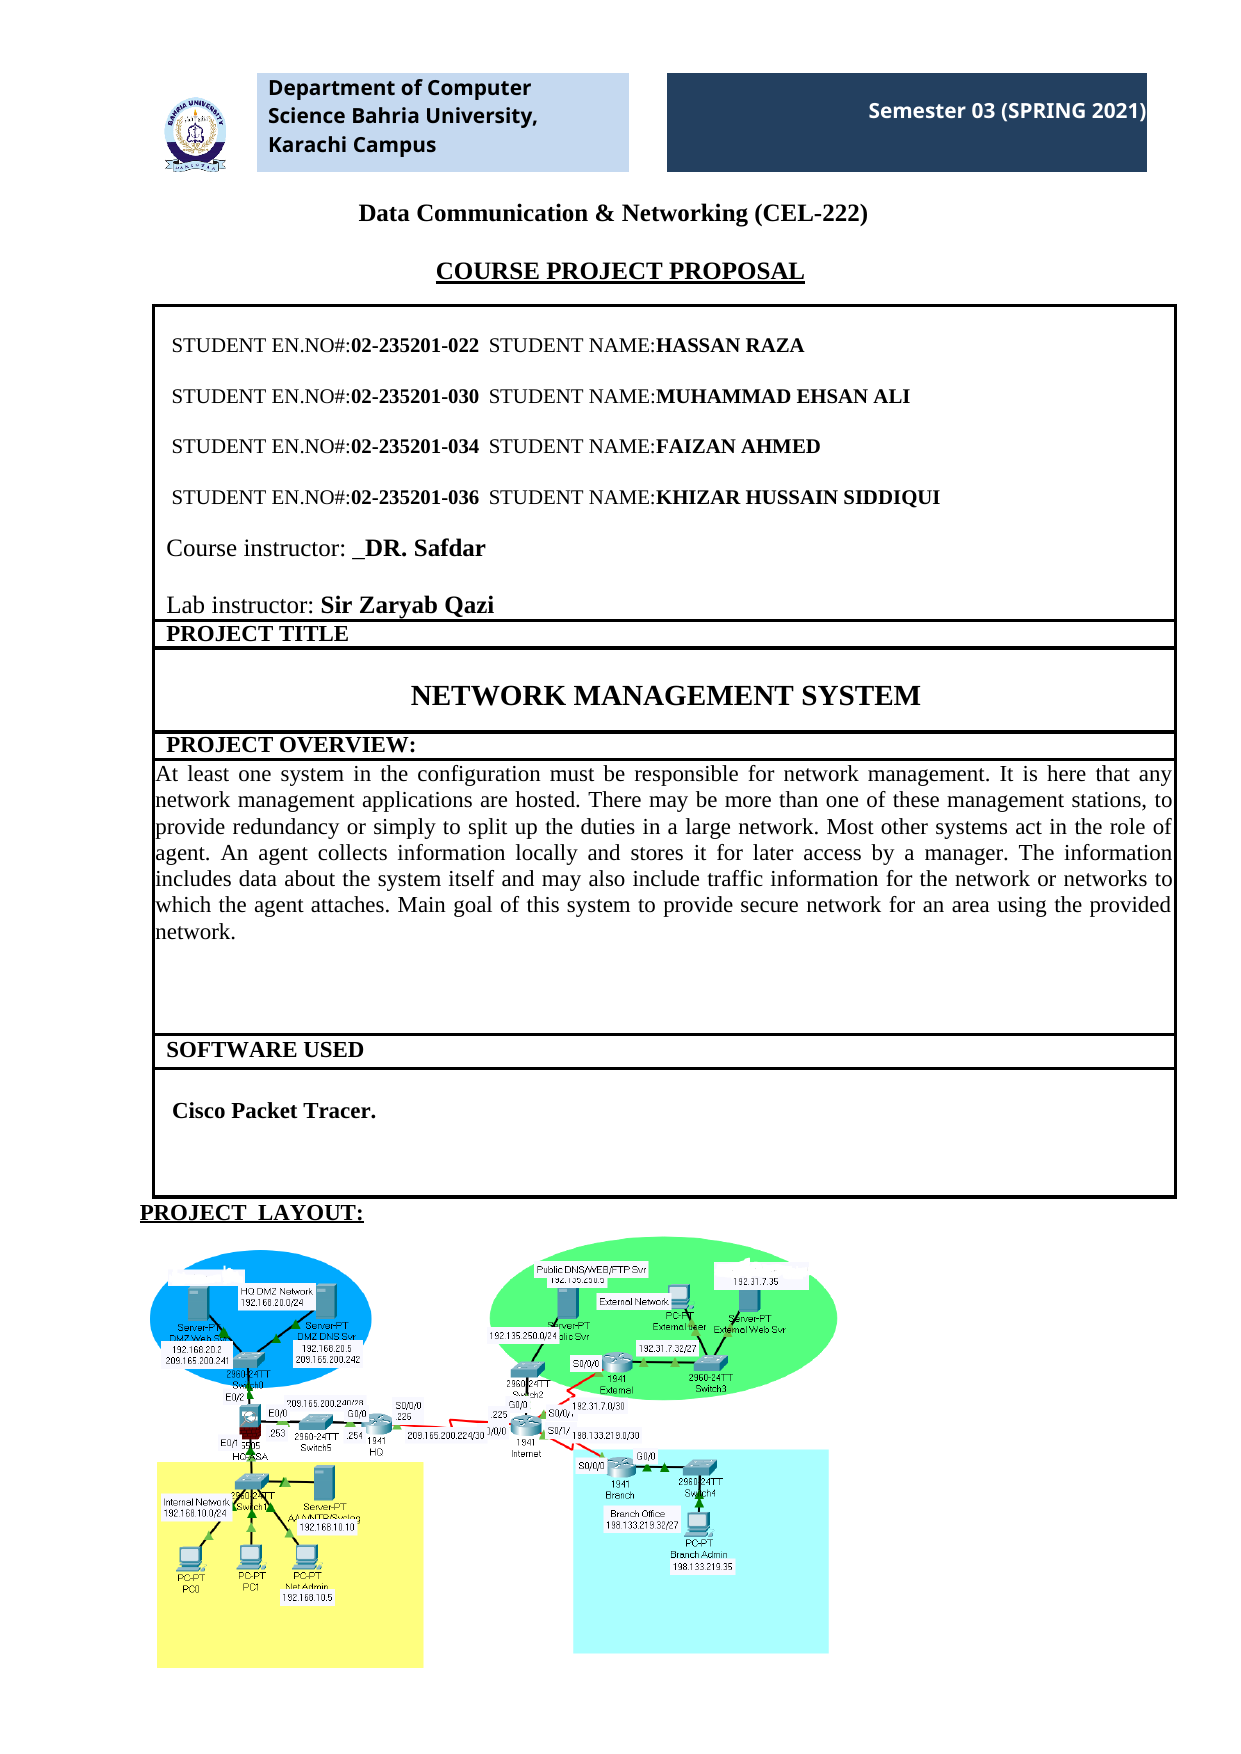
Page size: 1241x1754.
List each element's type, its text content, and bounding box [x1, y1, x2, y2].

table_cell PROJECT OVERVIEW: [155, 734, 1174, 758]
table_header STUDENT EN.NO#:02-235201-022 STUDENT NAME:HASSAN RAZA STUDENT EN.NO#:02-235201-030 STUDENT NAME:MUHAMMAD EHSAN ALI STUDENT EN.NO#:02-235201-034 STUDENT NAME:FAIZAN AHMED STUDENT EN.NO#:02-235201-036 STUDENT NAME:KHIZAR HUSSAIN SIDDIQUI Course instructor: _DR. Safdar Lab instructor: Sir Zaryab Qazi [155, 307, 1174, 619]
table_cell At least one system in the configuration must be responsible for network management. It is here that any network management applications are hosted. There may be more than one of these management stations, to provide redundancy or simply to split up the duties in a large network. Most other systems act in the role of agent. An agent collects information locally and stores it for later access by a manager. The information includes data about the system itself and may also include traffic information for the network or networks to which the agent attaches. Main goal of this system to provide secure network for an area using the provided network. [155, 761, 1174, 1033]
title Data Communication & Networking (CEL-222) [139, 198, 870, 227]
picture [164, 97, 226, 172]
table_cell Cisco Packet Tracer. [155, 1070, 1174, 1195]
table_cell PROJECT TITLE [155, 622, 1174, 646]
table_cell NETWORK MANAGEMENT SYSTEM [155, 650, 1174, 730]
title COURSE PROJECT PROPOSAL [434, 256, 807, 285]
text PROJECT LAYOUT: [139, 1198, 1190, 1225]
table_cell SOFTWARE USED [155, 1036, 1174, 1067]
picture [139, 1225, 899, 1677]
